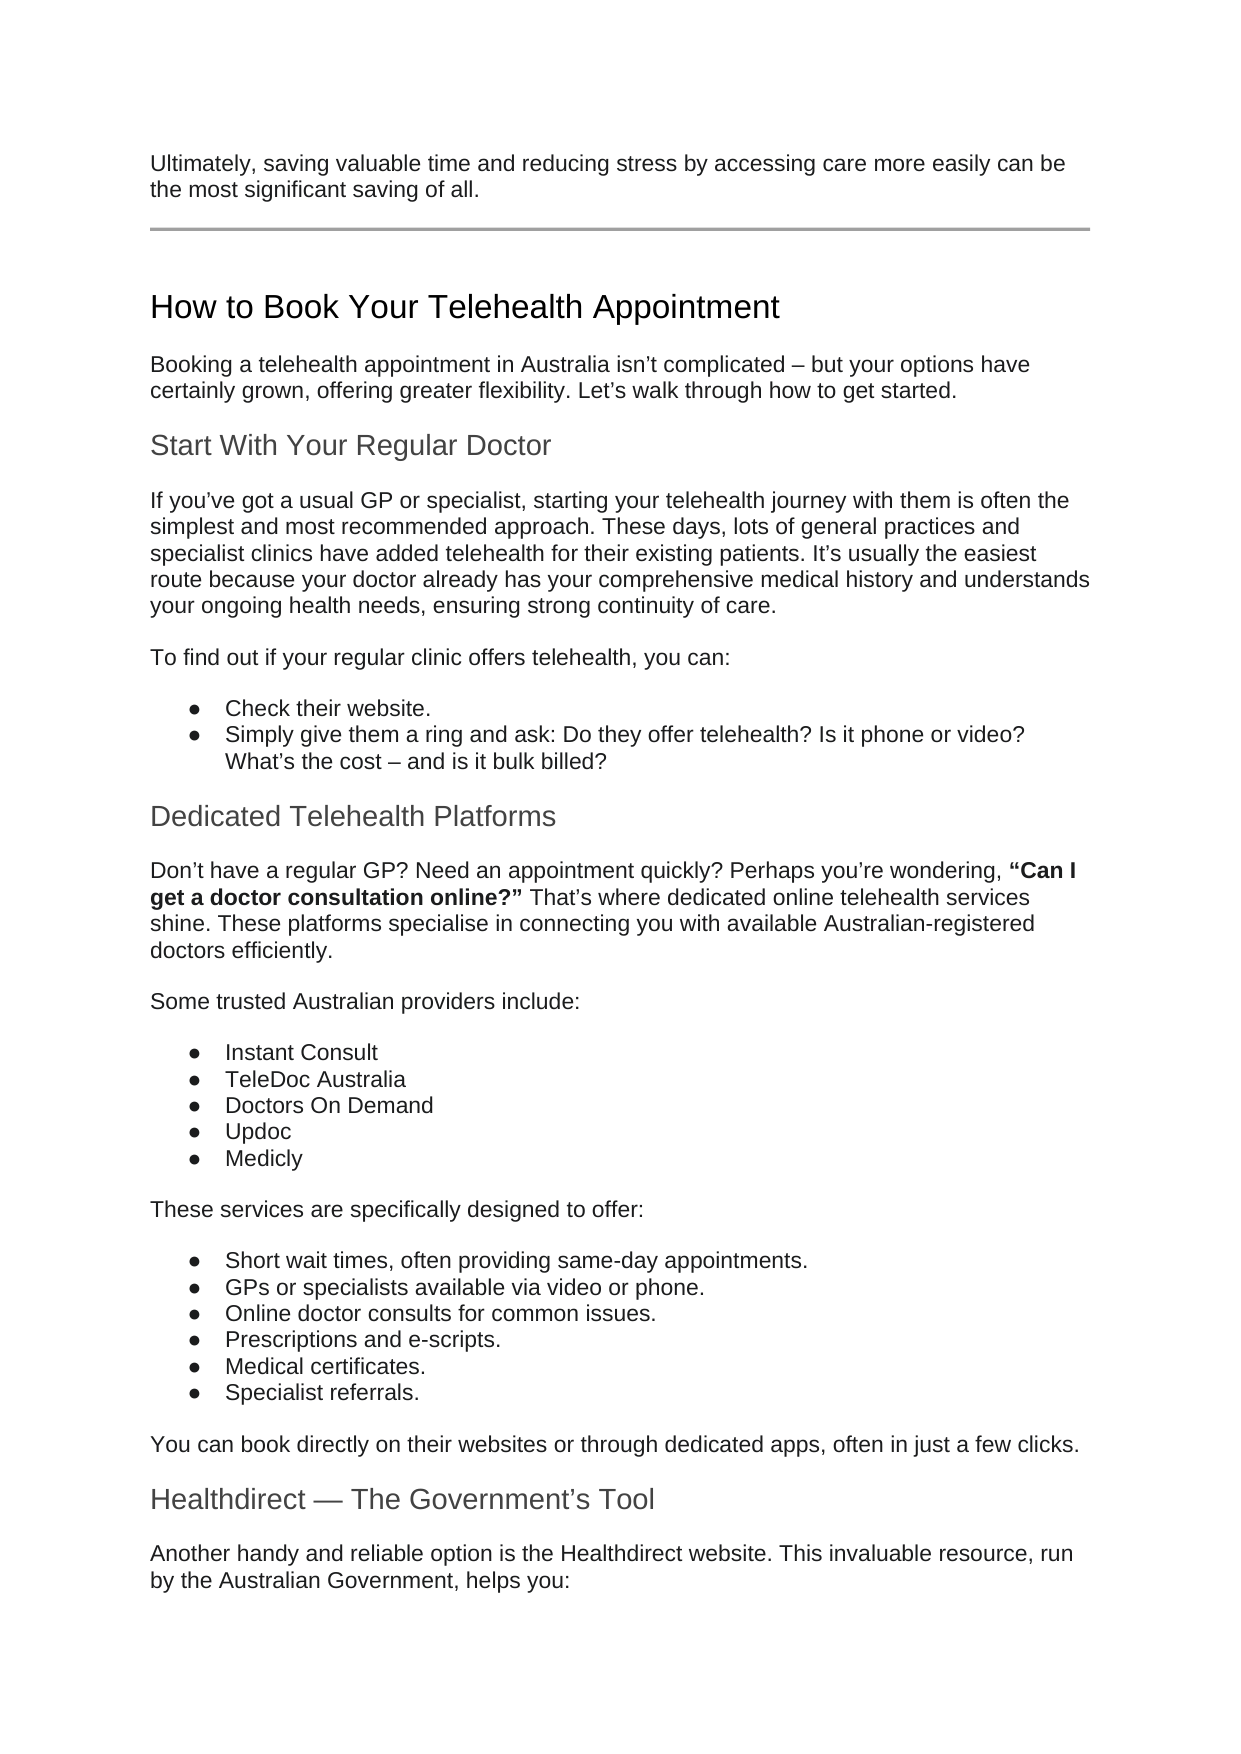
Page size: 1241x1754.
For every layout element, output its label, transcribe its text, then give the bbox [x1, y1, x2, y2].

text Another handy and reliable option is the Healthdirect website. This invaluable resource, run by the Australian Government, helps you: [150, 1540, 1090, 1593]
text You can book directly on their websites or through dedicated apps, often in just a few clicks. [150, 1431, 1090, 1457]
list Doctors On Demand [187, 1092, 1090, 1118]
subtitle Healthdirect — The Government’s Tool [150, 1482, 1090, 1515]
text Some trusted Australian providers include: [150, 988, 1090, 1014]
list TeleDoc Australia [187, 1066, 1090, 1092]
text Don’t have a regular GP? Need an appointment quickly? Perhaps you’re wondering, “Can I get a doctor consultation online?” That’s where dedicated online telehealth services shine. These platforms specialise in connecting you with available Australian-registered doctors efficiently. [150, 857, 1090, 963]
text If you’ve got a usual GP or specialist, starting your telehealth journey with them is often the simplest and most recommended approach. These days, lots of general practices and specialist clinics have added telehealth for their existing patients. It’s usually the easiest route because your doctor already has your comprehensive medical history and understands your ongoing health needs, ensuring strong continuity of care. [150, 487, 1090, 618]
list Simply give them a ring and ask: Do they offer telehealth? Is it phone or video? What’s the cost – and is it bulk billed? [187, 721, 1090, 774]
list Medicly [187, 1145, 1090, 1171]
list Check their website. [187, 695, 1090, 721]
subtitle Start With Your Regular Doctor [150, 428, 1090, 462]
text These services are specifically designed to offer: [150, 1196, 1090, 1222]
subtitle How to Book Your Telehealth Appointment [150, 287, 1090, 326]
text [150, 150, 1090, 203]
list Updoc [187, 1118, 1090, 1145]
list Instant Consult [187, 1039, 1090, 1066]
list Prescriptions and e-scripts. [187, 1326, 1090, 1353]
list Medical certificates. [187, 1353, 1090, 1379]
text To find out if your regular clinic offers telehealth, you can: [150, 643, 1090, 670]
list Short wait times, often providing same-day appointments. [187, 1247, 1090, 1274]
list Specialist referrals. [187, 1379, 1090, 1406]
text Booking a telehealth appointment in Australia isn’t complicated – but your options have certainly grown, offering greater flexibility. Let’s walk through how to get started. [150, 351, 1090, 403]
subtitle Dedicated Telehealth Platforms [150, 799, 1090, 832]
list GPs or specialists available via video or phone. [187, 1274, 1090, 1300]
list Online doctor consults for common issues. [187, 1300, 1090, 1326]
